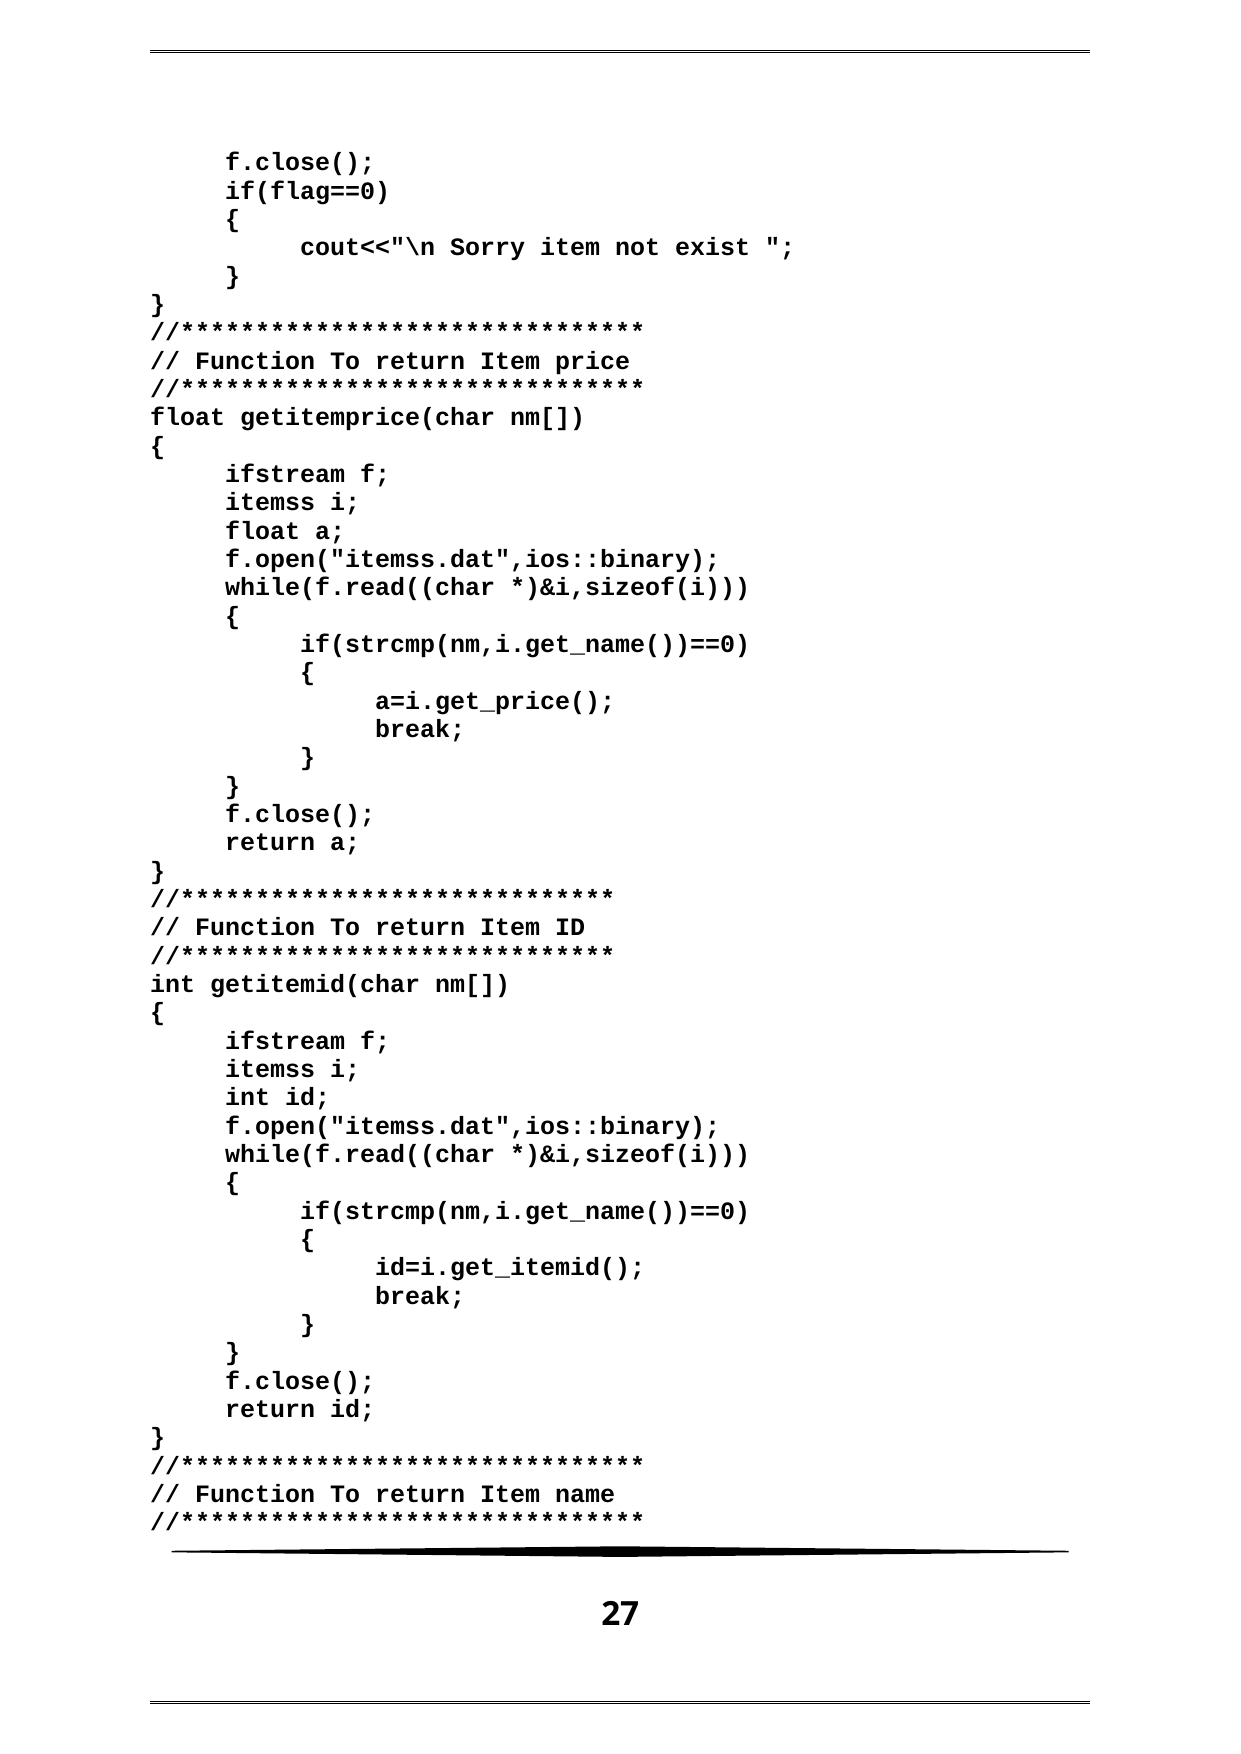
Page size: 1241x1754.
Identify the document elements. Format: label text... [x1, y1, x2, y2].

text break; [150, 717, 1090, 745]
text break; [150, 1283, 1090, 1312]
text while(f.read((char *)&i,sizeof(i))) [150, 1142, 1090, 1170]
text f.open("itemss.dat",ios::binary); [150, 1113, 1090, 1142]
text return a; [150, 830, 1090, 858]
text } [150, 1425, 1090, 1453]
text { [150, 660, 1090, 688]
text // Function To return Item name [150, 1482, 1090, 1510]
text //******************************* [150, 377, 1090, 405]
text int id; [150, 1085, 1090, 1113]
text id=i.get_itemid(); [150, 1255, 1090, 1283]
text } [150, 773, 1090, 802]
text f.close(); [150, 1368, 1090, 1397]
text int getitemid(char nm[]) [150, 972, 1090, 1000]
text } [150, 292, 1090, 320]
text { [150, 1227, 1090, 1255]
text if(strcmp(nm,i.get_name())==0) [150, 632, 1090, 660]
text itemss i; [150, 490, 1090, 518]
text f.open("itemss.dat",ios::binary); [150, 547, 1090, 575]
text } [150, 263, 1090, 292]
text //******************************* [150, 1453, 1090, 1482]
text ifstream f; [150, 462, 1090, 490]
text return id; [150, 1397, 1090, 1425]
text f.close(); [150, 802, 1090, 830]
text f.close(); [150, 150, 1090, 178]
text a=i.get_price(); [150, 688, 1090, 717]
text } [150, 745, 1090, 773]
text //***************************** [150, 943, 1090, 972]
text // Function To return Item ID [150, 915, 1090, 943]
text { [150, 1000, 1090, 1028]
text // Function To return Item price [150, 348, 1090, 377]
text float a; [150, 518, 1090, 547]
text cout<<"\n Sorry item not exist "; [150, 235, 1090, 263]
text { [150, 603, 1090, 632]
text itemss i; [150, 1057, 1090, 1085]
text //******************************* [150, 1510, 1090, 1538]
text { [150, 207, 1090, 235]
text float getitemprice(char nm[]) [150, 405, 1090, 433]
text { [150, 1170, 1090, 1198]
text ifstream f; [150, 1028, 1090, 1057]
text if(strcmp(nm,i.get_name())==0) [150, 1198, 1090, 1227]
text //***************************** [150, 887, 1090, 915]
text } [150, 1340, 1090, 1368]
text } [150, 858, 1090, 887]
text if(flag==0) [150, 178, 1090, 207]
text { [150, 433, 1090, 462]
text while(f.read((char *)&i,sizeof(i))) [150, 575, 1090, 603]
text } [150, 1312, 1090, 1340]
text //******************************* [150, 320, 1090, 348]
